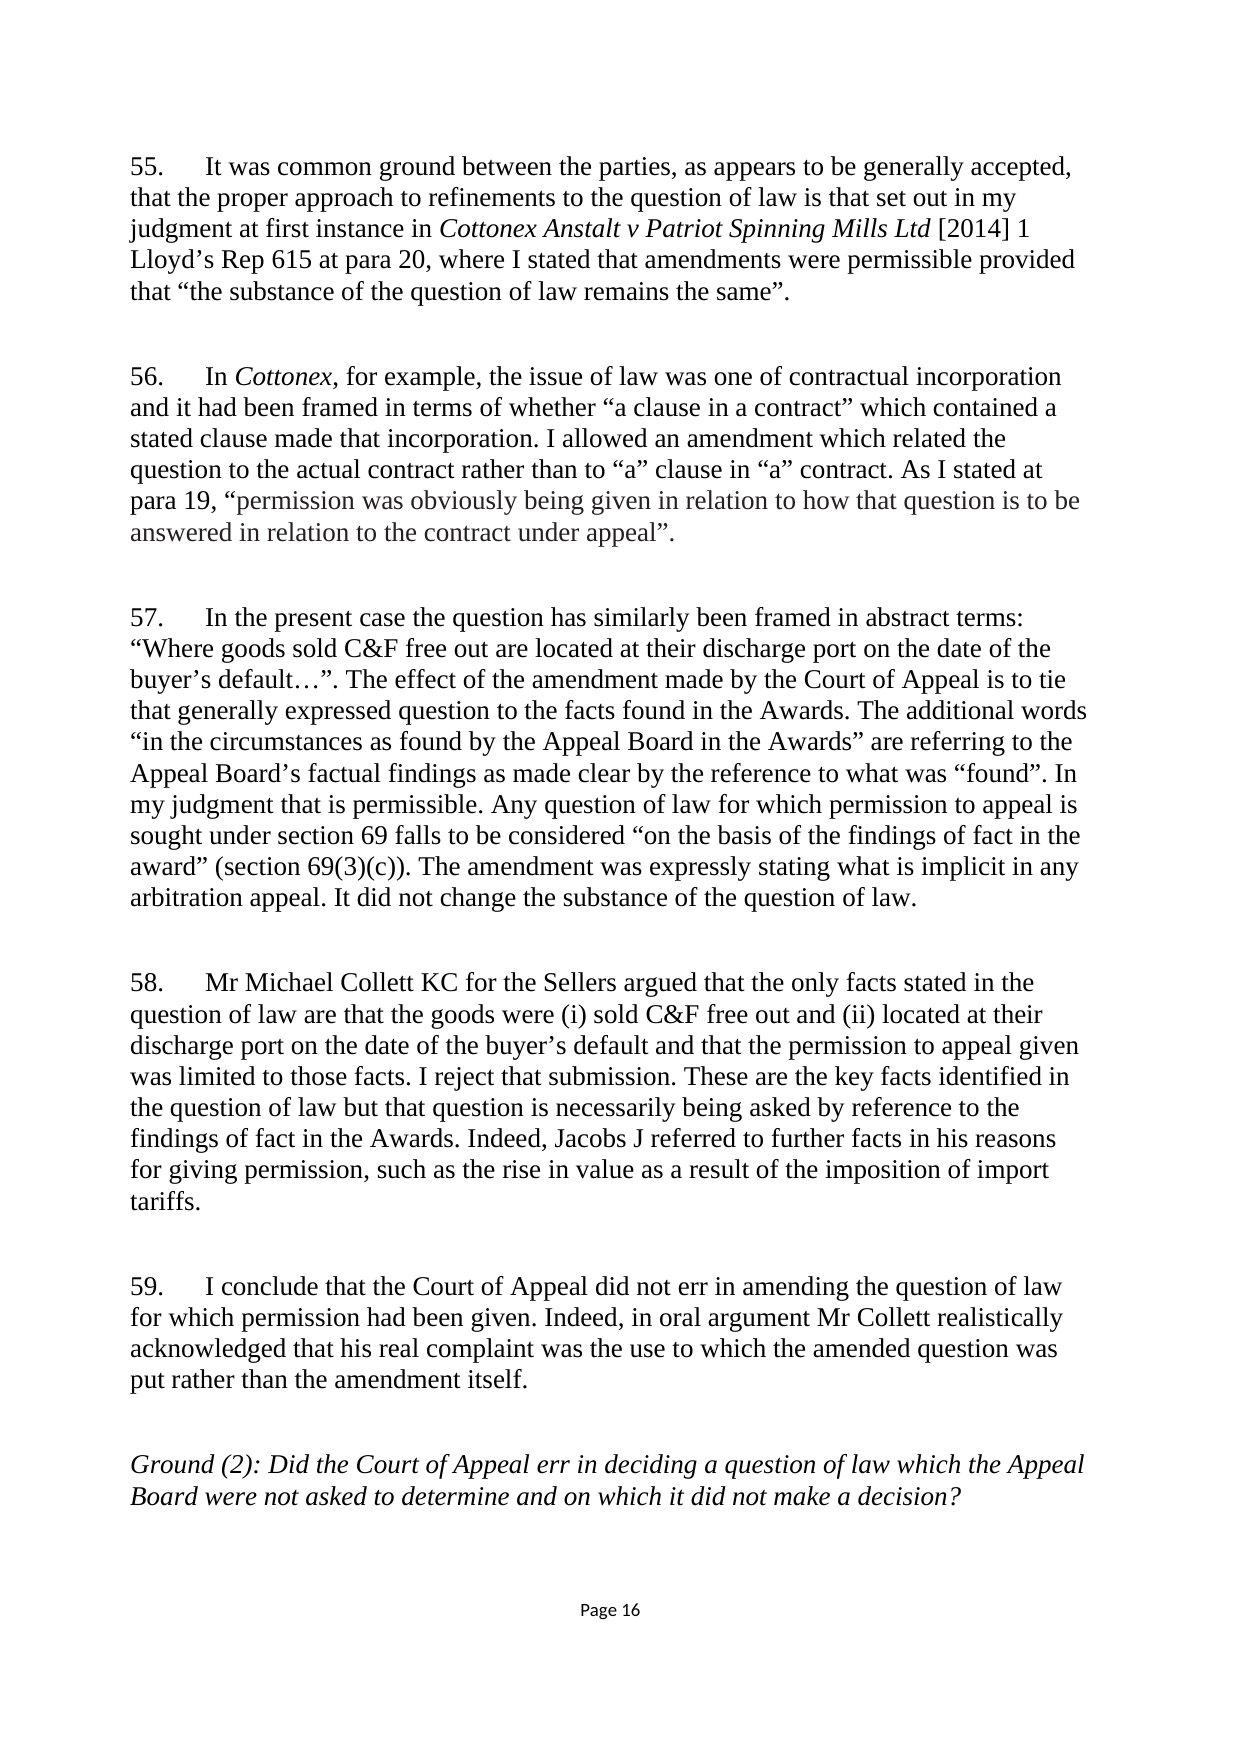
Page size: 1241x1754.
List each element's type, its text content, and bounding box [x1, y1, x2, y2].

text In the present case the question has similarly been framed in abstract terms: “Where goods sold C&F free out are located at their discharge port on the date of the buyer’s default…”. The effect of the amendment made by the Court of Appeal is to tie that generally expressed question to the facts found in the Awards. The additional words “in the circumstances as found by the Appeal Board in the Awards” are referring to the Appeal Board’s factual findings as made clear by the reference to what was “found”. In my judgment that is permissible. Any question of law for which permission to appeal is sought under section 69 falls to be considered “on the basis of the findings of fact in the award” (section 69(3)(c)). The amendment was expressly stating what is implicit in any arbitration appeal. It did not change the substance of the question of law. [130, 601, 1090, 912]
text It was common ground between the parties, as appears to be generally accepted, that the proper approach to refinements to the question of law is that set out in my judgment at first instance in Cottonex Anstalt v Patriot Spinning Mills Ltd [2014] 1 Lloyd’s Rep 615 at para 20, where I stated that amendments were permissible provided that “the substance of the question of law remains the same”. [130, 150, 1090, 306]
subtitle Ground (2): Did the Court of Appeal err in deciding a question of law which the Appeal Board were not asked to determine and on which it did not make a decision? [130, 1449, 1090, 1511]
text Mr Michael Collett KC for the Sellers argued that the only facts stated in the question of law are that the goods were (i) sold C&F free out and (ii) located at their discharge port on the date of the buyer’s default and that the permission to appeal given was limited to those facts. I reject that submission. These are the key facts identified in the question of law but that question is necessarily being asked by reference to the findings of fact in the Awards. Indeed, Jacobs J referred to further facts in his reasons for giving permission, such as the rise in value as a result of the imposition of import tariffs. [130, 967, 1090, 1216]
text I conclude that the Court of Appeal did not err in amending the question of law for which permission had been given. Indeed, in oral argument Mr Collett realistically acknowledged that his real complaint was the use to which the amended question was put rather than the amendment itself. [130, 1270, 1090, 1394]
text In Cottonex, for example, the issue of law was one of contractual incorporation and it had been framed in terms of whether “a clause in a contract” which contained a stated clause made that incorporation. I allowed an amendment which related the question to the actual contract rather than to “a” clause in “a” contract. As I stated at para 19, “permission was obviously being given in relation to how that question is to be answered in relation to the contract under appeal”. [130, 360, 1090, 547]
